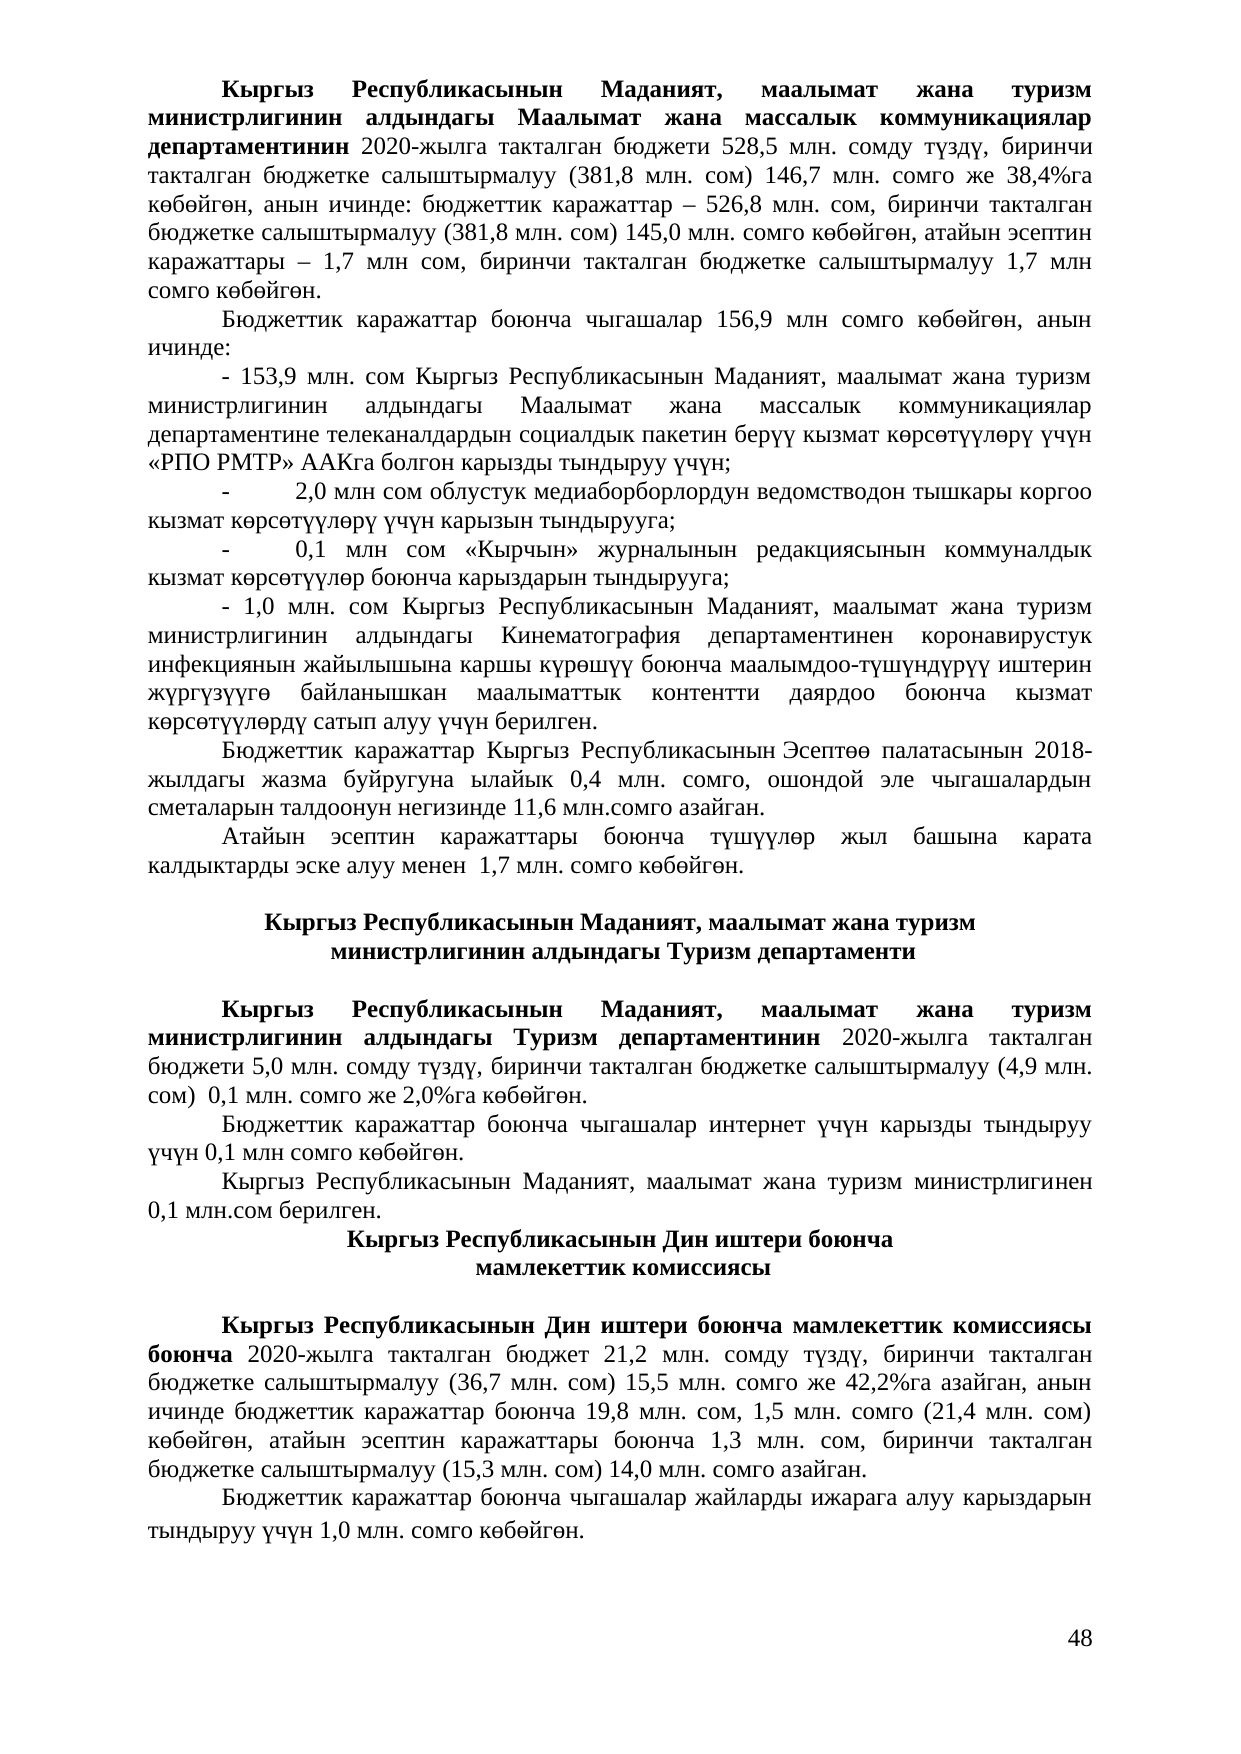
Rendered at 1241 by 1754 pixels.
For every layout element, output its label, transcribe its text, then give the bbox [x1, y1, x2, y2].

text Бюджеттик каражаттар Кыргыз Республикасынын Эсептөө палатасынын 2018-жылдагы жазма буйругуна ылайык 0,4 млн. сомго, ошондой эле чыгашалардын сметаларын талдоонун негизинде 11,6 млн.сомго азайган. [148, 735, 1093, 821]
text Бюджеттик каражаттар боюнча чыгашалар интернет үчүн карызды тындыруу үчүн 0,1 млн сомго көбөйгөн. [148, 1109, 1093, 1166]
text Кыргыз Республикасынын Маданият, маалымат жана туризм министрлигинин алдындагы Маалымат жана массалык коммуникациялар департаментинин 2020-жылга такталган бюджети 528,5 млн. сомду түздү, биринчи такталган бюджетке салыштырмалуу (381,8 млн. сом) 146,7 млн. сомго же 38,4%га көбөйгөн, анын ичинде: бюджеттик каражаттар – 526,8 млн. сом, биринчи такталган бюджетке салыштырмалуу (381,8 млн. сом) 145,0 млн. сомго көбөйгөн, атайын эсептин каражаттары – 1,7 млн сом, биринчи такталган бюджетке салыштырмалуу 1,7 млн сомго көбөйгөн. [148, 74, 1093, 304]
text Кыргыз Республикасынын Маданият, маалымат жана туризм министрлигинен 0,1 млн.сом берилген. [148, 1166, 1093, 1224]
text Кыргыз Республикасынын Маданият, маалымат жана туризм министрлигинин алдындагы Туризм департаментинин 2020-жылга такталган бюджети 5,0 млн. сомду түздү, биринчи такталган бюджетке салыштырмалуу (4,9 млн. сом) 0,1 млн. сомго же 2,0%га көбөйгөн. [148, 994, 1093, 1109]
list - 153,9 млн. сом Кыргыз Республикасынын Маданият, маалымат жана туризм министрлигинин алдындагы Маалымат жана массалык коммуникациялар департаментине телеканалдардын социалдык пакетин берүү кызмат көрсөтүүлөрү үчүн «РПО РМТР» ААКга болгон карызды тындыруу үчүн; [148, 361, 1093, 476]
text Кыргыз Республикасынын Дин иштери боюнча [148, 1224, 1093, 1252]
text мамлекеттик комиссиясы [148, 1252, 1093, 1281]
text - 1,0 млн. сом Кыргыз Республикасынын Маданият, маалымат жана туризм министрлигинин алдындагы Кинематография департаментинен коронавирустук инфекциянын жайылышына каршы күрөшүү боюнча маалымдоо-түшүндүрүү иштерин жүргүзүүгө байланышкан маалыматтык контентти даярдоо боюнча кызмат көрсөтүүлөрдү сатып алуу үчүн берилген. [148, 591, 1093, 735]
text министрлигинин алдындагы Туризм департаменти [148, 936, 1093, 965]
text Бюджеттик каражаттар боюнча чыгашалар 156,9 млн сомго көбөйгөн, анын ичинде: [148, 304, 1093, 361]
list 0,1 млн сом «Кырчын» журналынын редакциясынын коммуналдык кызмат көрсөтүүлөр боюнча карыздарын тындырууга; [148, 534, 1093, 591]
text Кыргыз Республикасынын Дин иштери боюнча мамлекеттик комиссиясы боюнча 2020-жылга такталган бюджет 21,2 млн. сомду түздү, биринчи такталган бюджетке салыштырмалуу (36,7 млн. сом) 15,5 млн. сомго же 42,2%га азайган, анын ичинде бюджеттик каражаттар боюнча 19,8 млн. сом, 1,5 млн. сомго (21,4 млн. сом) көбөйгөн, атайын эсептин каражаттары боюнча 1,3 млн. сом, биринчи такталган бюджетке салыштырмалуу (15,3 млн. сом) 14,0 млн. сомго азайган. [148, 1310, 1093, 1482]
text Кыргыз Республикасынын Маданият, маалымат жана туризм [148, 907, 1093, 936]
list 2,0 млн сом облустук медиаборборлордун ведомстводон тышкары коргоо кызмат көрсөтүүлөрү үчүн карызын тындырууга; [148, 476, 1093, 534]
text Атайын эсептин каражаттары боюнча түшүүлөр жыл башына карата калдыктарды эске алуу менен 1,7 млн. сомго көбөйгөн. [148, 821, 1093, 879]
text Бюджеттик каражаттар боюнча чыгашалар жайларды ижарага алуу карыздарын тындыруу үчүн 1,0 млн. сомго көбөйгөн. [148, 1482, 1093, 1544]
